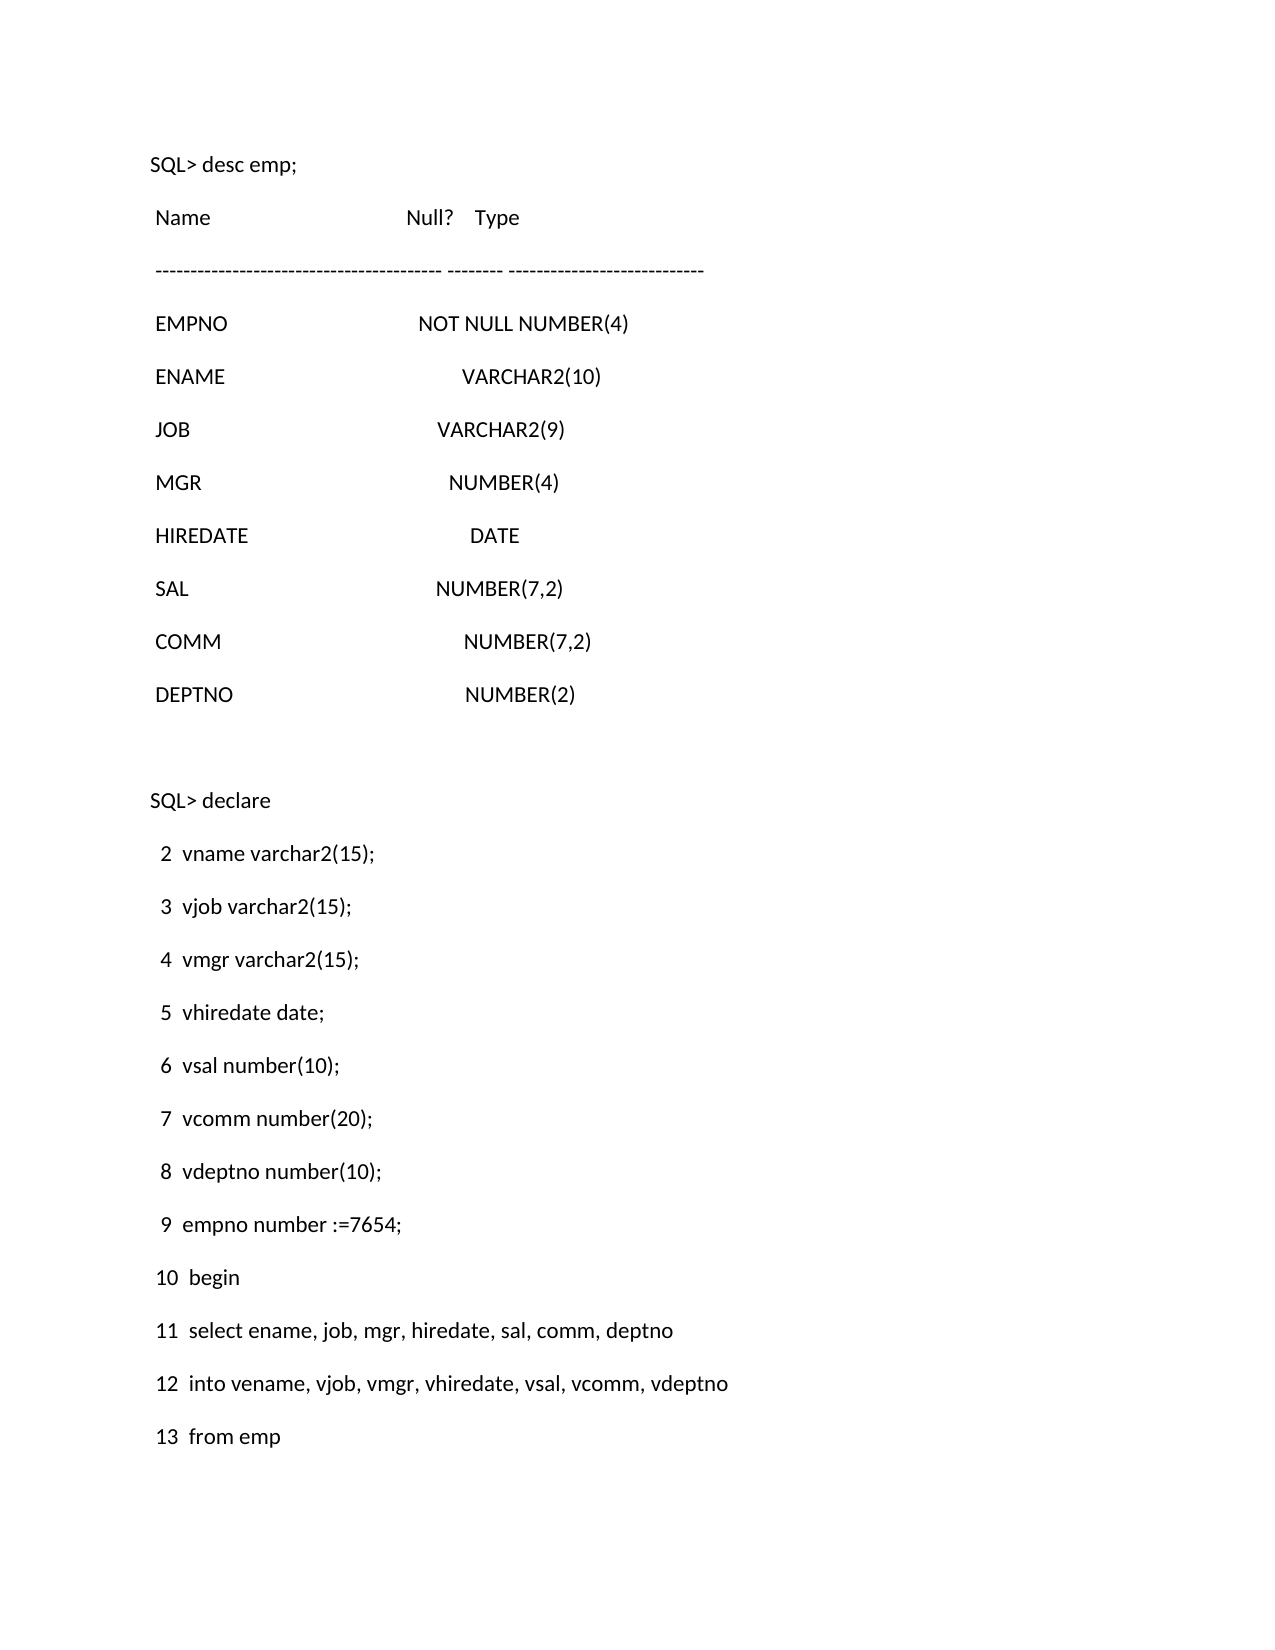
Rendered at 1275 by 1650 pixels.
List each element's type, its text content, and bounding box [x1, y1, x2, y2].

text DEPTNO NUMBER(2) [150, 680, 1125, 708]
text Name Null? Type [150, 203, 1125, 231]
text 12 into vename, vjob, vmgr, vhiredate, vsal, vcomm, vdeptno [150, 1369, 1125, 1397]
text 9 empno number :=7654; [150, 1210, 1125, 1238]
text ----------------------------------------- -------- ---------------------------- [150, 256, 1125, 284]
text EMPNO NOT NULL NUMBER(4) [150, 309, 1125, 337]
text 11 select ename, job, mgr, hiredate, sal, comm, deptno [150, 1316, 1125, 1344]
text 13 from emp [150, 1422, 1125, 1451]
text JOB VARCHAR2(9) [150, 415, 1125, 443]
text 10 begin [150, 1263, 1125, 1291]
text MGR NUMBER(4) [150, 468, 1125, 496]
text 5 vhiredate date; [150, 998, 1125, 1026]
text SAL NUMBER(7,2) [150, 574, 1125, 602]
text HIREDATE DATE [150, 521, 1125, 549]
text 8 vdeptno number(10); [150, 1157, 1125, 1185]
text ENAME VARCHAR2(10) [150, 362, 1125, 390]
text 3 vjob varchar2(15); [150, 892, 1125, 920]
text SQL> declare [150, 786, 1125, 814]
text SQL> desc emp; [150, 150, 1125, 178]
text 4 vmgr varchar2(15); [150, 945, 1125, 973]
text COMM NUMBER(7,2) [150, 627, 1125, 655]
text 7 vcomm number(20); [150, 1104, 1125, 1132]
text 2 vname varchar2(15); [150, 839, 1125, 867]
text 6 vsal number(10); [150, 1051, 1125, 1079]
